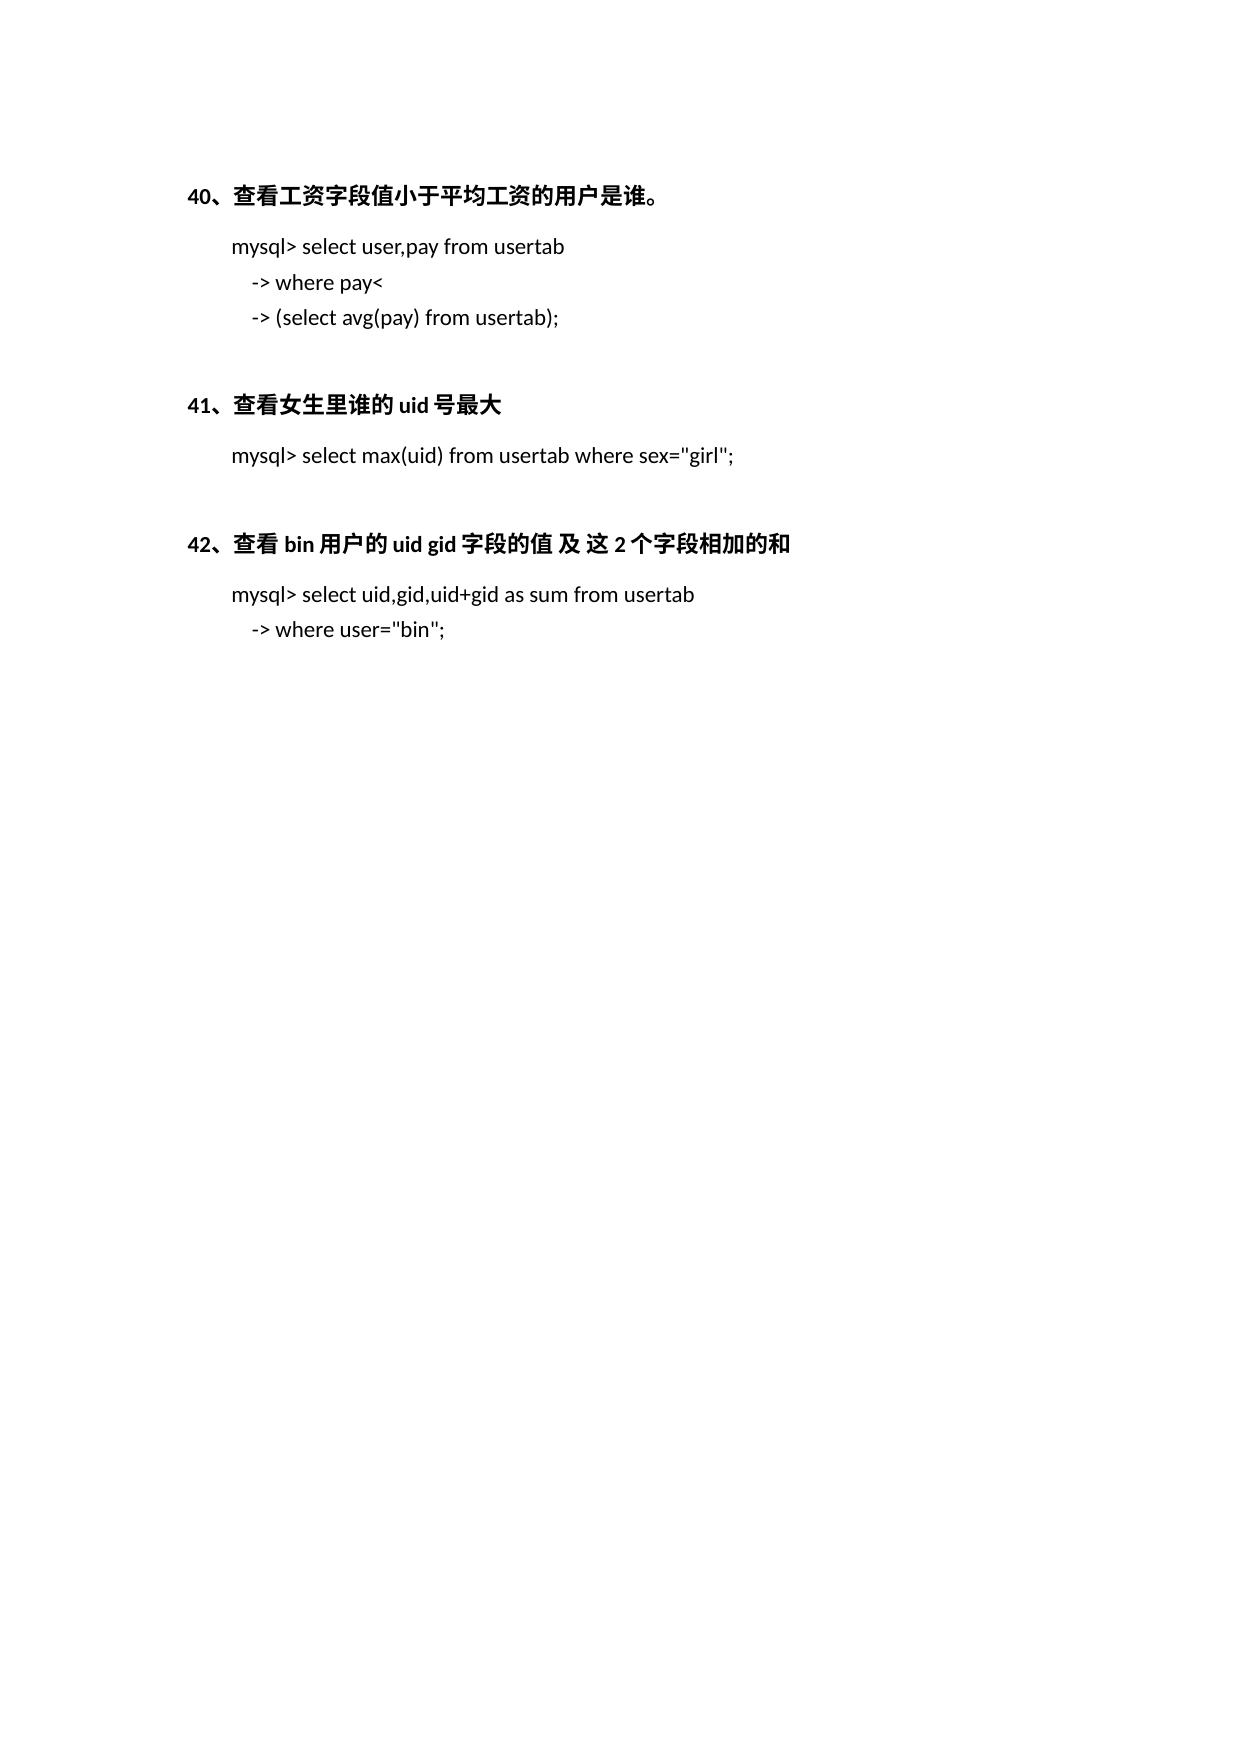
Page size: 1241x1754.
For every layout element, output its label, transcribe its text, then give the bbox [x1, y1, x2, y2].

text mysql> select uid,gid,uid+gid as sum from usertab [187, 578, 1053, 610]
text -> where pay< [187, 265, 1053, 298]
text mysql> select user,pay from usertab [187, 230, 1053, 263]
text 41、查看女生里谁的uid号最大 [187, 371, 1053, 436]
text 40、查看工资字段值小于平均工资的用户是谁。 [187, 162, 1053, 227]
text mysql> select max(uid) from usertab where sex="girl"; [187, 439, 1053, 472]
text -> where user="bin"; [187, 613, 1053, 646]
text 42、查看bin用户的uid gid 字段的值 及 这2个字段相加的和 [187, 510, 1053, 575]
text -> (select avg(pay) from usertab); [187, 301, 1053, 333]
